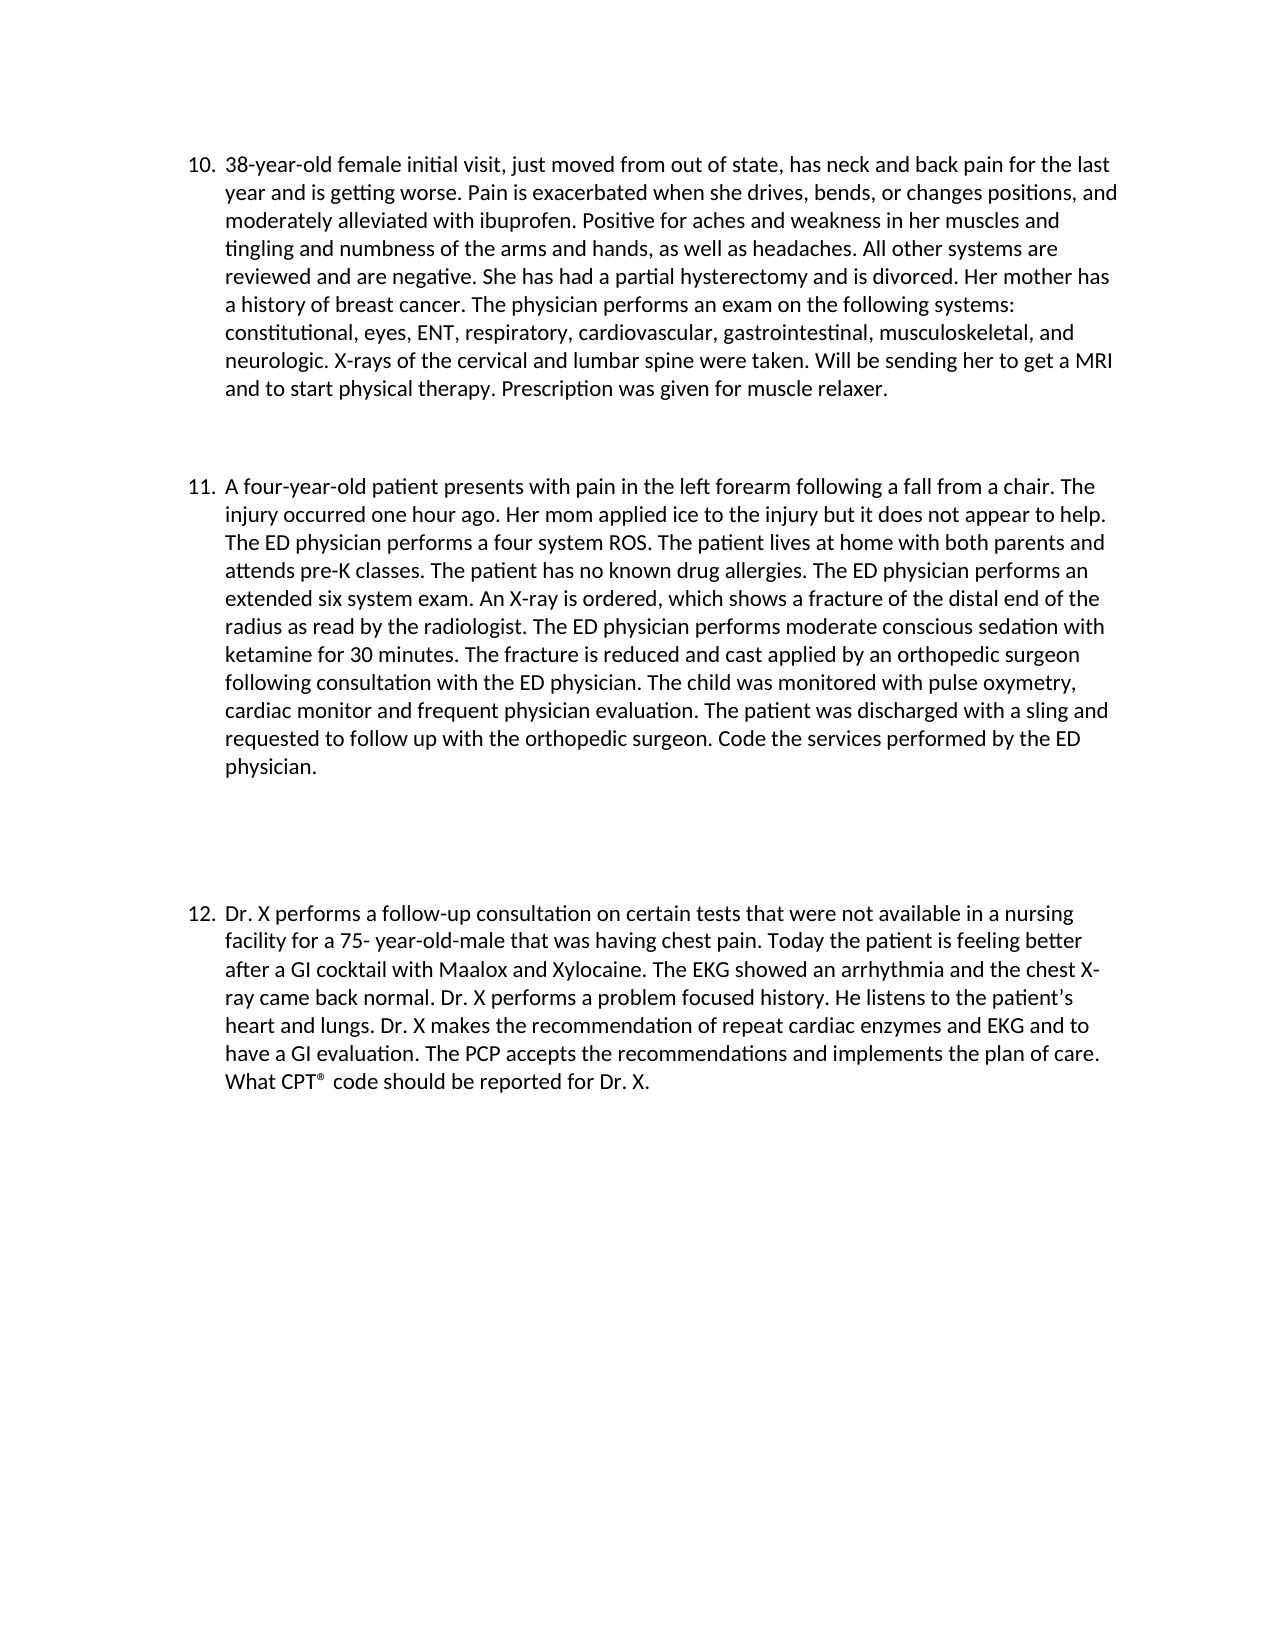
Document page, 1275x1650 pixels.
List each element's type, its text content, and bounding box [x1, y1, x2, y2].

list 38-year-old female initial visit, just moved from out of state, has neck and back pain for the last year and is getting worse. Pain is exacerbated when she drives, bends, or changes positions, and moderately alleviated with ibuprofen. Positive for aches and weakness in her muscles and tingling and numbness of the arms and hands, as well as headaches. All other systems are reviewed and are negative. She has had a partial hysterectomy and is divorced. Her mother has a history of breast cancer. The physician performs an exam on the following systems: constitutional, eyes, ENT, respiratory, cardiovascular, gastrointestinal, musculoskeletal, and neurologic. X-rays of the cervical and lumbar spine were taken. Will be sending her to get a MRI and to start physical therapy. Prescription was given for muscle relaxer. [187, 150, 1125, 402]
list Dr. X performs a follow-up consultation on certain tests that were not available in a nursing facility for a 75- year-old-male that was having chest pain. Today the patient is feeling better after a GI cocktail with Maalox and Xylocaine. The EKG showed an arrhythmia and the chest X-ray came back normal. Dr. X performs a problem focused history. He listens to the patient’s heart and lungs. Dr. X makes the recommendation of repeat cardiac enzymes and EKG and to have a GI evaluation. The PCP accepts the recommendations and implements the plan of care. What CPT® code should be reported for Dr. X. [187, 899, 1125, 1095]
list A four-year-old patient presents with pain in the left forearm following a fall from a chair. The injury occurred one hour ago. Her mom applied ice to the injury but it does not appear to help. The ED physician performs a four system ROS. The patient lives at home with both parents and attends pre-K classes. The patient has no known drug allergies. The ED physician performs an extended six system exam. An X-ray is ordered, which shows a fracture of the distal end of the radius as read by the radiologist. The ED physician performs moderate conscious sedation with ketamine for 30 minutes. The fracture is reduced and cast applied by an orthopedic surgeon following consultation with the ED physician. The child was monitored with pulse oxymetry, cardiac monitor and frequent physician evaluation. The patient was discharged with a sling and requested to follow up with the orthopedic surgeon. Code the services performed by the ED physician. [187, 472, 1125, 780]
